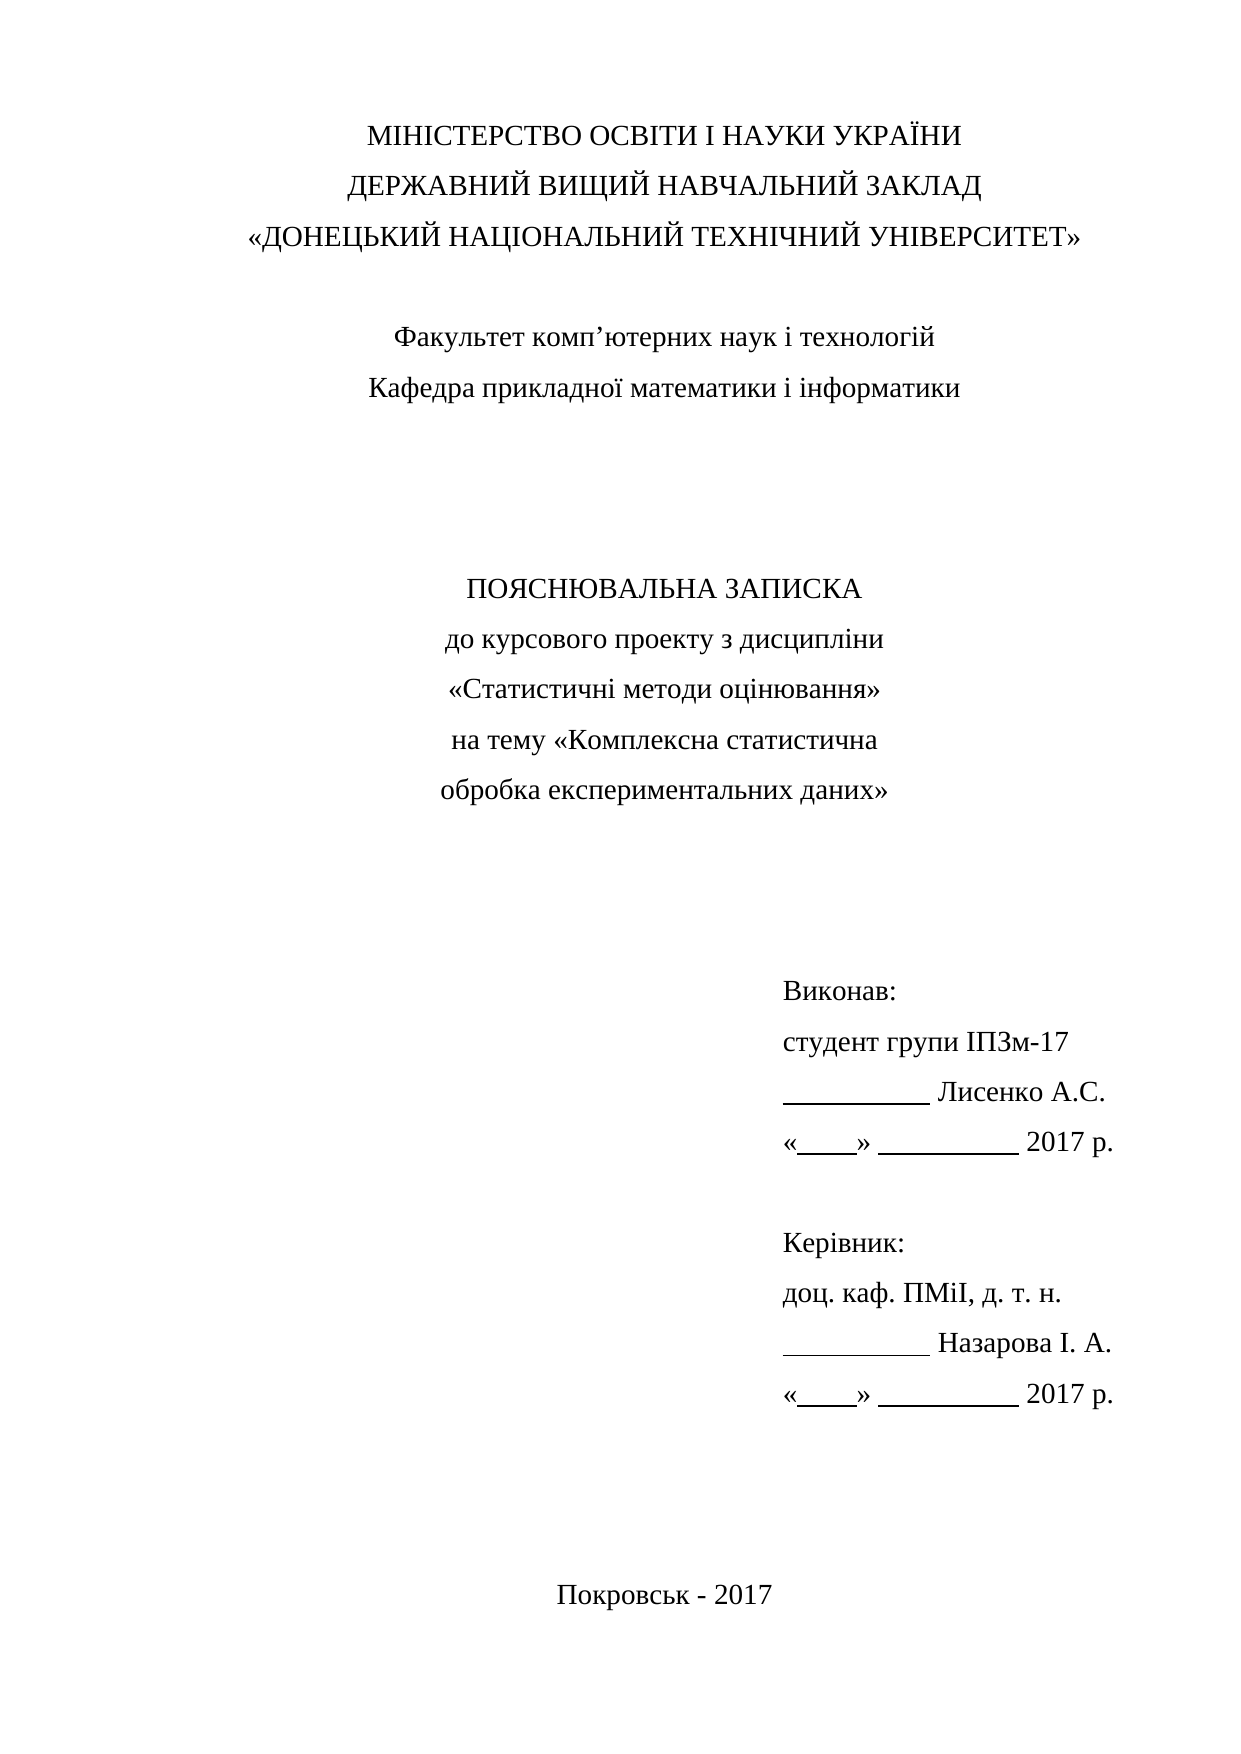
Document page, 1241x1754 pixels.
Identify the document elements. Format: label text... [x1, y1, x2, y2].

text Факультет комп’ютерних наук і технологій [177, 319, 1152, 353]
text Назарова І. А. [783, 1326, 1152, 1359]
text ПОЯСНЮВАЛЬНА ЗАПИСКА [177, 571, 1152, 604]
text « » 2017 р. [783, 1124, 1152, 1158]
text «Статистичні методи оцінювання» [177, 672, 1152, 705]
text на тему «Комплексна статистична обробка експериментальних даних» [177, 722, 1152, 806]
text доц. каф. ПМіІ, д. т. н. [783, 1275, 1152, 1309]
text «ДОНЕЦЬКИЙ НАЦІОНАЛЬНИЙ ТЕХНІЧНИЙ УНІВЕРСИТЕТ» [177, 219, 1152, 252]
text Лисенко А.С. [783, 1074, 1152, 1108]
text до курсового проекту з дисципліни [177, 621, 1152, 655]
text Покровськ - 2017 [177, 1577, 1152, 1611]
text Виконав: [783, 973, 1152, 1007]
text ДЕРЖАВНИЙ ВИЩИЙ НАВЧАЛЬНИЙ ЗАКЛАД [177, 168, 1152, 202]
text Керівник: [783, 1225, 1152, 1258]
text студент групи ІПЗм-17 [783, 1024, 1152, 1057]
text МІНІСТЕРСТВО ОСВІТИ І НАУКИ УКРАЇНИ [177, 118, 1152, 152]
text Кафедра прикладної математики і інформатики [177, 370, 1152, 403]
text « » 2017 р. [783, 1376, 1152, 1409]
